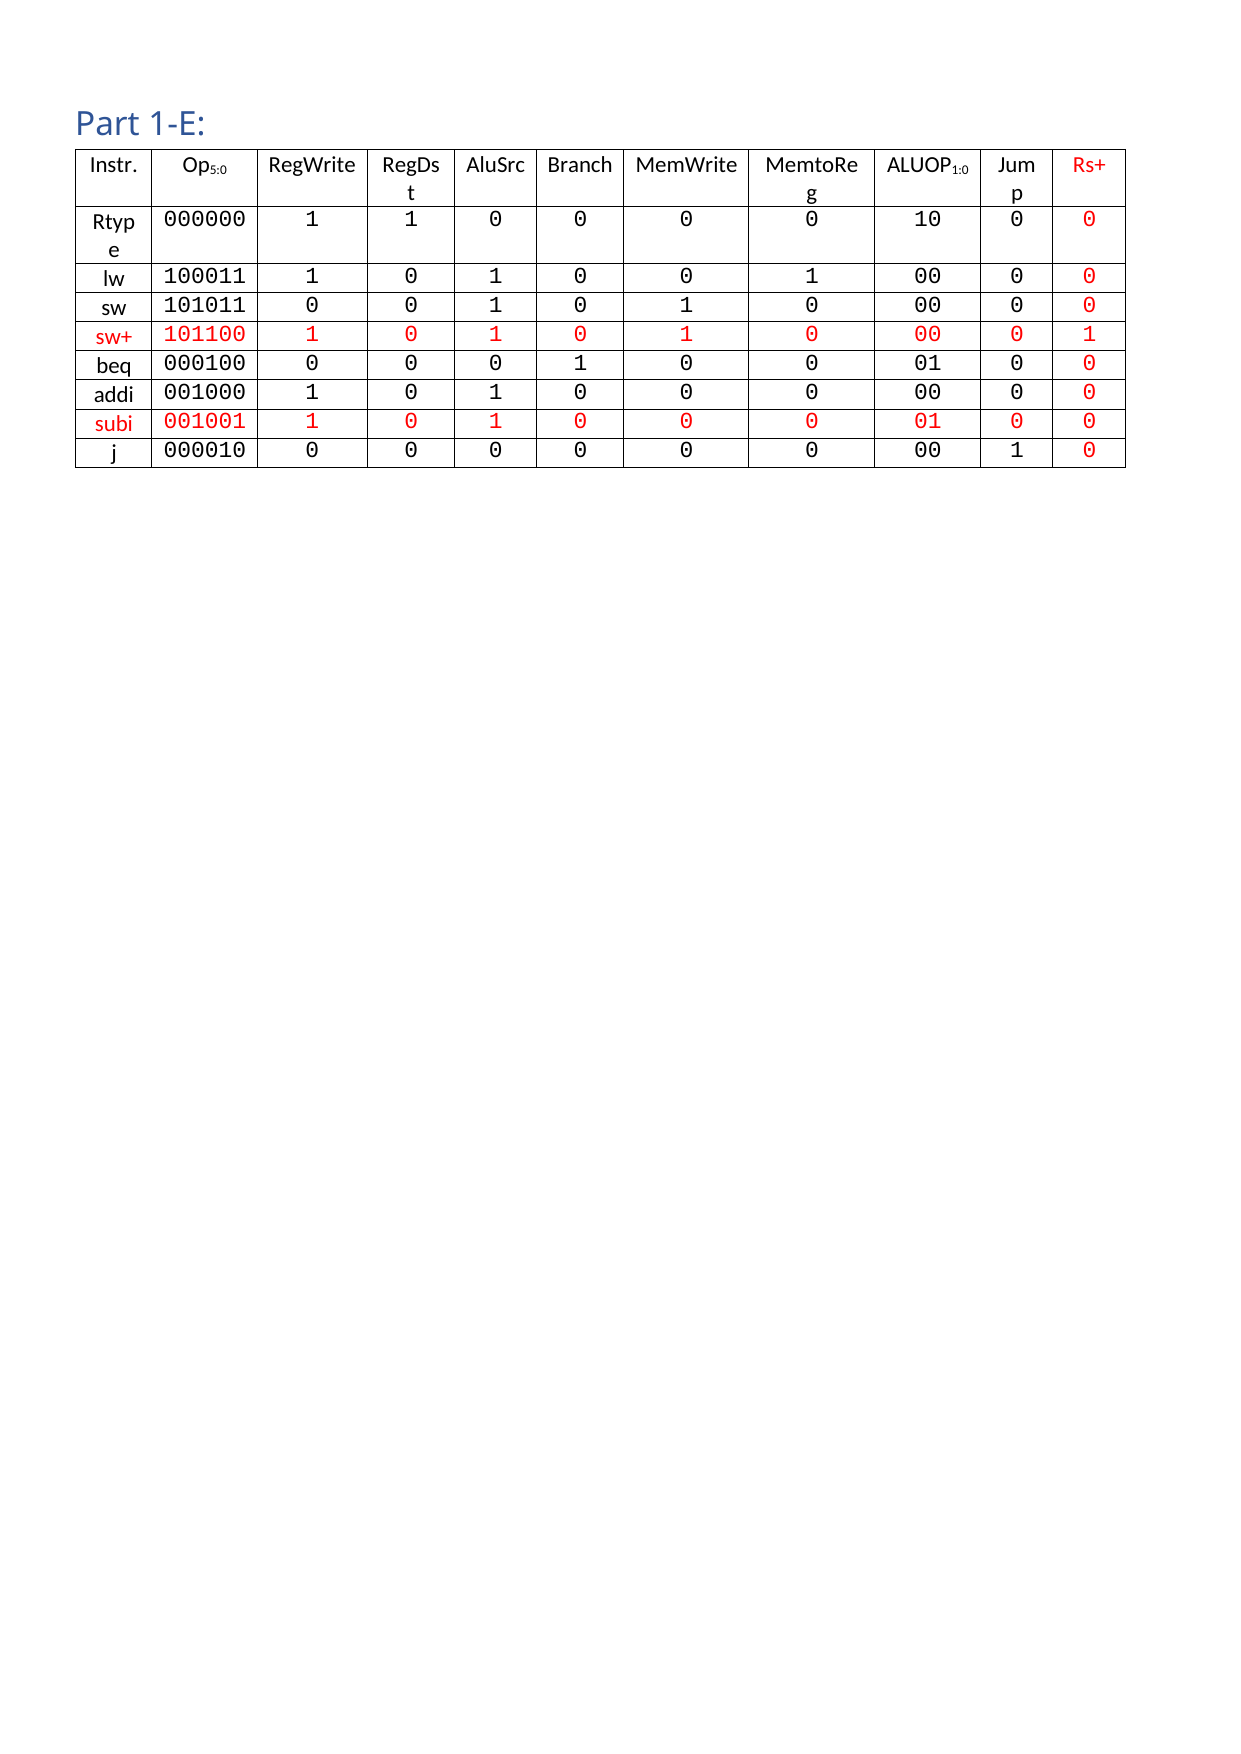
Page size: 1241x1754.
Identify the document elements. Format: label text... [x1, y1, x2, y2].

table_cell 0 [537, 380, 623, 408]
table_header Branch [537, 150, 623, 206]
table_header Jump [981, 150, 1052, 206]
table_cell 0 [624, 410, 748, 437]
table_cell addi [76, 380, 151, 408]
table_cell 1 [1053, 322, 1125, 350]
table_cell 0 [1053, 380, 1125, 408]
table_cell 0 [537, 293, 623, 321]
table_cell 0 [1053, 439, 1125, 467]
table_cell 101011 [152, 293, 257, 321]
table_cell 0 [981, 380, 1052, 408]
table_cell 000000 [152, 207, 257, 263]
table_cell 100011 [152, 264, 257, 292]
table_cell subi [76, 410, 151, 437]
table_cell 1 [624, 293, 748, 321]
table_cell 0 [981, 293, 1052, 321]
table_header MemtoReg [749, 150, 874, 206]
table_cell 0 [258, 351, 367, 379]
table_cell 0 [368, 322, 454, 350]
table_header ALUOP1:0 [875, 150, 980, 206]
table_cell 0 [624, 380, 748, 408]
table_cell 1 [455, 322, 536, 350]
table_header RegDst [368, 150, 454, 206]
table_cell 0 [455, 439, 536, 467]
table_header MemWrite [624, 150, 748, 206]
table_cell 0 [1053, 293, 1125, 321]
table_cell 0 [368, 293, 454, 321]
table_cell 0 [368, 351, 454, 379]
table_cell 1 [258, 380, 367, 408]
table_cell 00 [875, 293, 980, 321]
table_cell 001000 [152, 380, 257, 408]
table_cell 1 [749, 264, 874, 292]
table_cell 10 [875, 207, 980, 263]
table_cell 0 [1053, 410, 1125, 437]
table_cell 1 [455, 380, 536, 408]
table_cell 0 [537, 322, 623, 350]
table_cell 0 [624, 439, 748, 467]
table_cell 0 [1053, 351, 1125, 379]
table_cell 0 [981, 264, 1052, 292]
table_cell 0 [624, 207, 748, 263]
table_header Rs+ [1053, 150, 1125, 206]
table_cell 1 [537, 351, 623, 379]
table_cell 1 [624, 322, 748, 350]
table_cell 001001 [152, 410, 257, 437]
table_cell 1 [455, 410, 536, 437]
table_cell beq [76, 351, 151, 379]
table_cell 0 [258, 439, 367, 467]
table_cell 000100 [152, 351, 257, 379]
table_cell Rtype [76, 207, 151, 263]
table_cell 0 [1053, 207, 1125, 263]
table_cell 1 [258, 207, 367, 263]
table_cell 00 [875, 439, 980, 467]
subtitle Part 1-E: [75, 100, 1165, 145]
table_cell 000010 [152, 439, 257, 467]
table_cell 1 [368, 207, 454, 263]
table_cell 0 [258, 293, 367, 321]
table_cell 0 [455, 351, 536, 379]
table_cell 0 [537, 264, 623, 292]
table_cell 0 [749, 207, 874, 263]
table_header Op5:0 [152, 150, 257, 206]
table_cell 0 [624, 264, 748, 292]
table_cell 0 [981, 410, 1052, 437]
table_cell sw [76, 293, 151, 321]
table_header AluSrc [455, 150, 536, 206]
table_cell 1 [455, 293, 536, 321]
table_header Instr. [76, 150, 151, 206]
table_cell 0 [749, 439, 874, 467]
table_cell 00 [875, 380, 980, 408]
table_cell 0 [749, 380, 874, 408]
table_cell j [76, 439, 151, 467]
table_cell 1 [258, 264, 367, 292]
table_cell 0 [368, 439, 454, 467]
table_cell 0 [537, 439, 623, 467]
table_cell 0 [455, 207, 536, 263]
table_header RegWrite [258, 150, 367, 206]
table_cell sw+ [76, 322, 151, 350]
table_cell 1 [455, 264, 536, 292]
table_cell 01 [875, 351, 980, 379]
table_cell 0 [368, 410, 454, 437]
table_cell 0 [624, 351, 748, 379]
table_cell 0 [1053, 264, 1125, 292]
table_cell 00 [875, 264, 980, 292]
table_cell 01 [875, 410, 980, 437]
table_cell 0 [749, 351, 874, 379]
table_cell 0 [749, 322, 874, 350]
table_cell 1 [258, 410, 367, 437]
table_cell 0 [368, 264, 454, 292]
table_cell 0 [537, 207, 623, 263]
table_cell 101100 [152, 322, 257, 350]
table_cell 0 [537, 410, 623, 437]
table_cell 0 [981, 322, 1052, 350]
table_cell 0 [981, 351, 1052, 379]
table_cell 0 [981, 207, 1052, 263]
table_cell 00 [875, 322, 980, 350]
table_cell 0 [749, 293, 874, 321]
table_cell lw [76, 264, 151, 292]
table_cell 1 [258, 322, 367, 350]
table_cell 0 [749, 410, 874, 437]
table_cell 0 [368, 380, 454, 408]
table_cell 1 [981, 439, 1052, 467]
